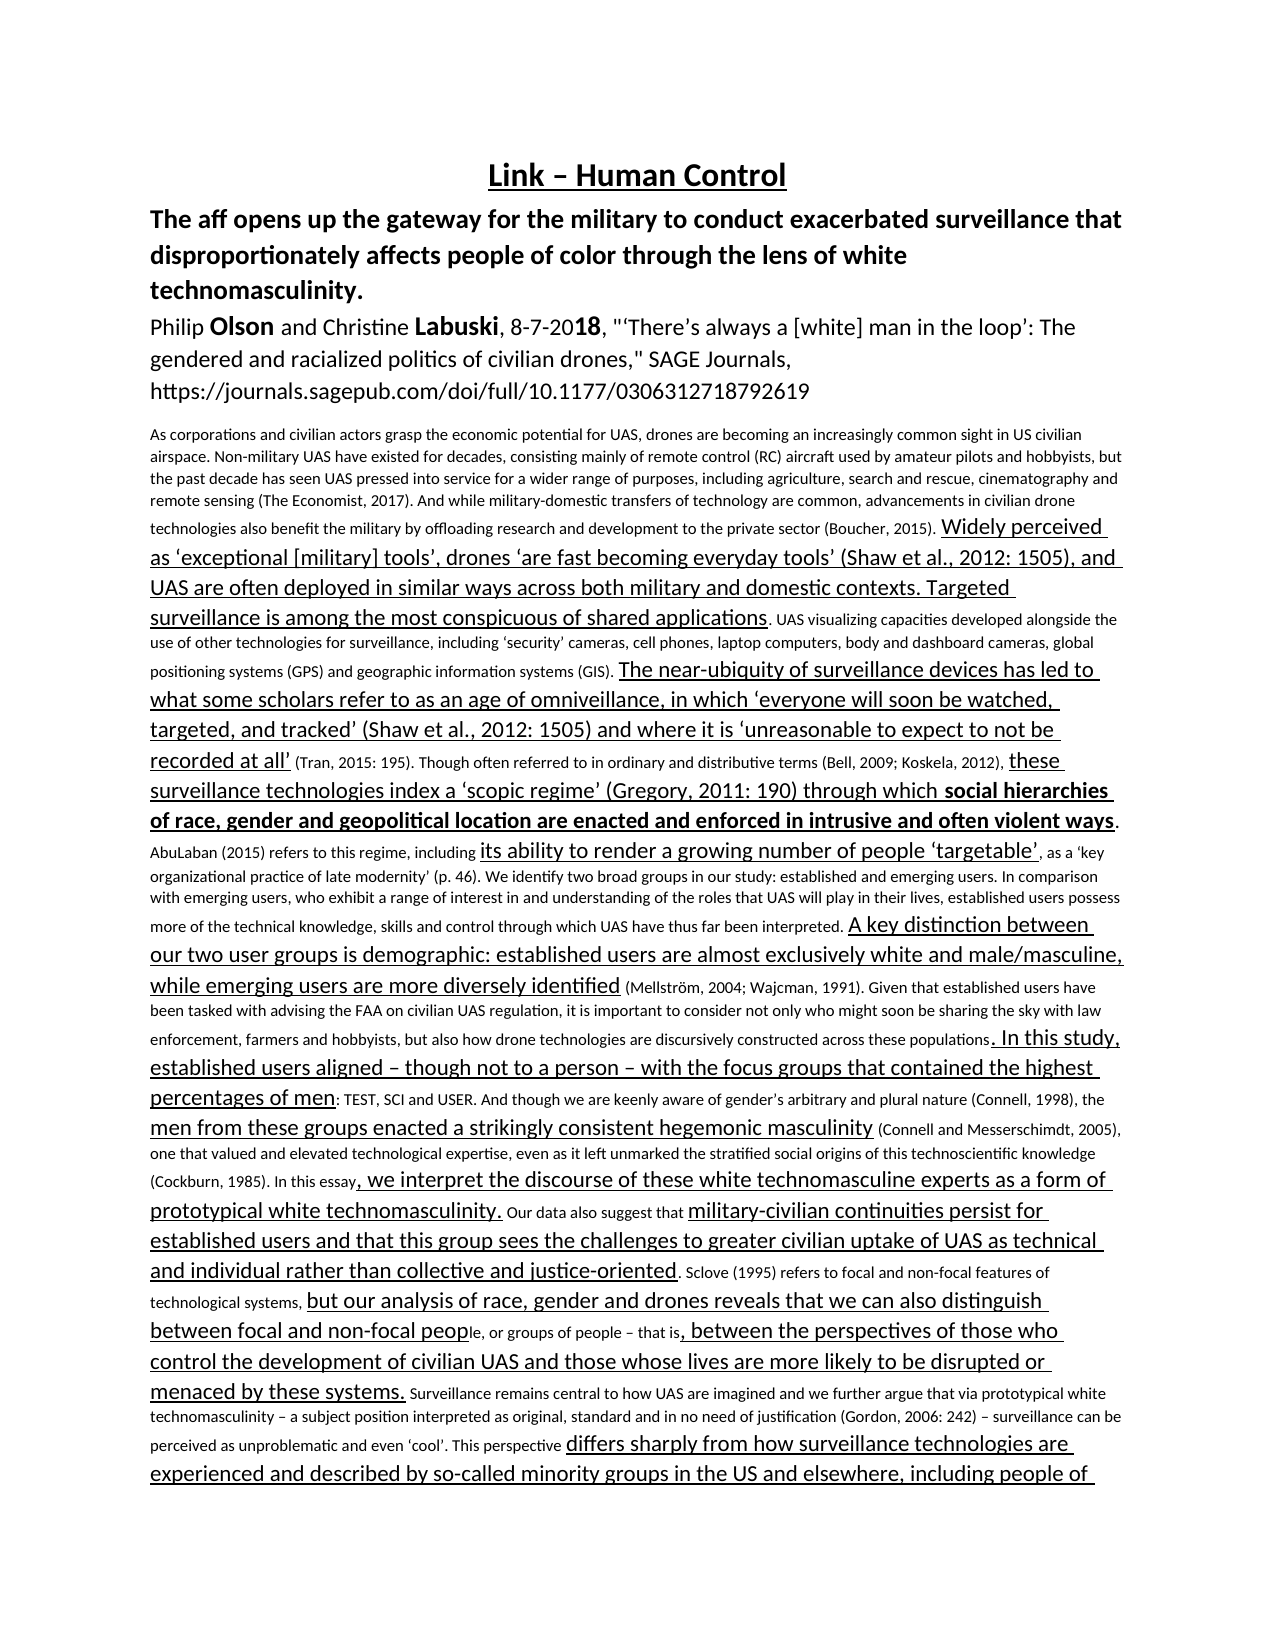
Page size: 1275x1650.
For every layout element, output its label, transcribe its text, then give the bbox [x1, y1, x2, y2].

text Philip Olson and Christine Labuski, 8-7-2018, "‘There’s always a [white] man in the loop’: The gendered and racialized politics of civilian drones," SAGE Journals, https://journals.sagepub.com/doi/full/10.1177/0306312718792619 [150, 309, 1125, 405]
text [150, 424, 1125, 1487]
subtitle Link – Human Control [150, 154, 1125, 195]
subtitle The aff opens up the gateway for the military to conduct exacerbated surveillance that disproportionately affects people of color through the lens of white technomasculinity. [150, 202, 1125, 307]
